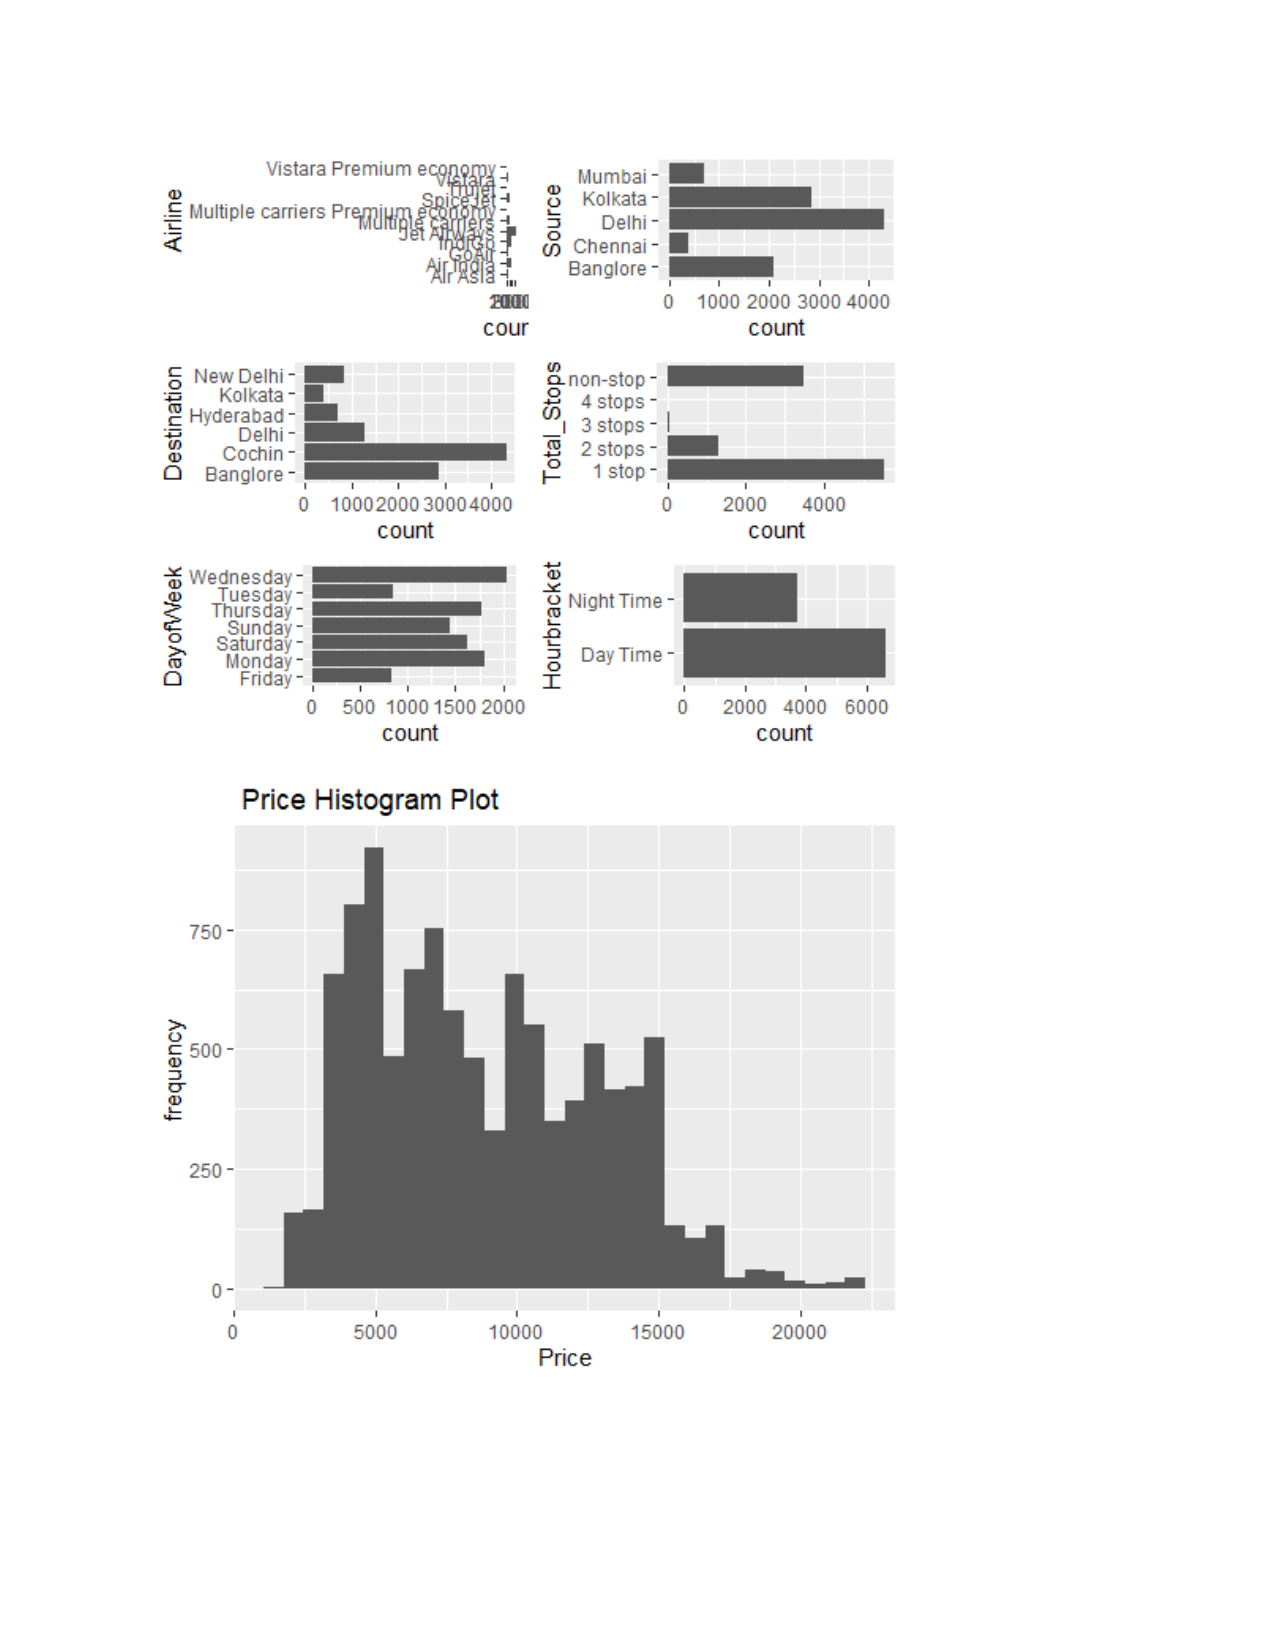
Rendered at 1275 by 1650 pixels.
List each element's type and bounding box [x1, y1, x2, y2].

picture [150, 150, 908, 757]
picture [150, 775, 908, 1382]
